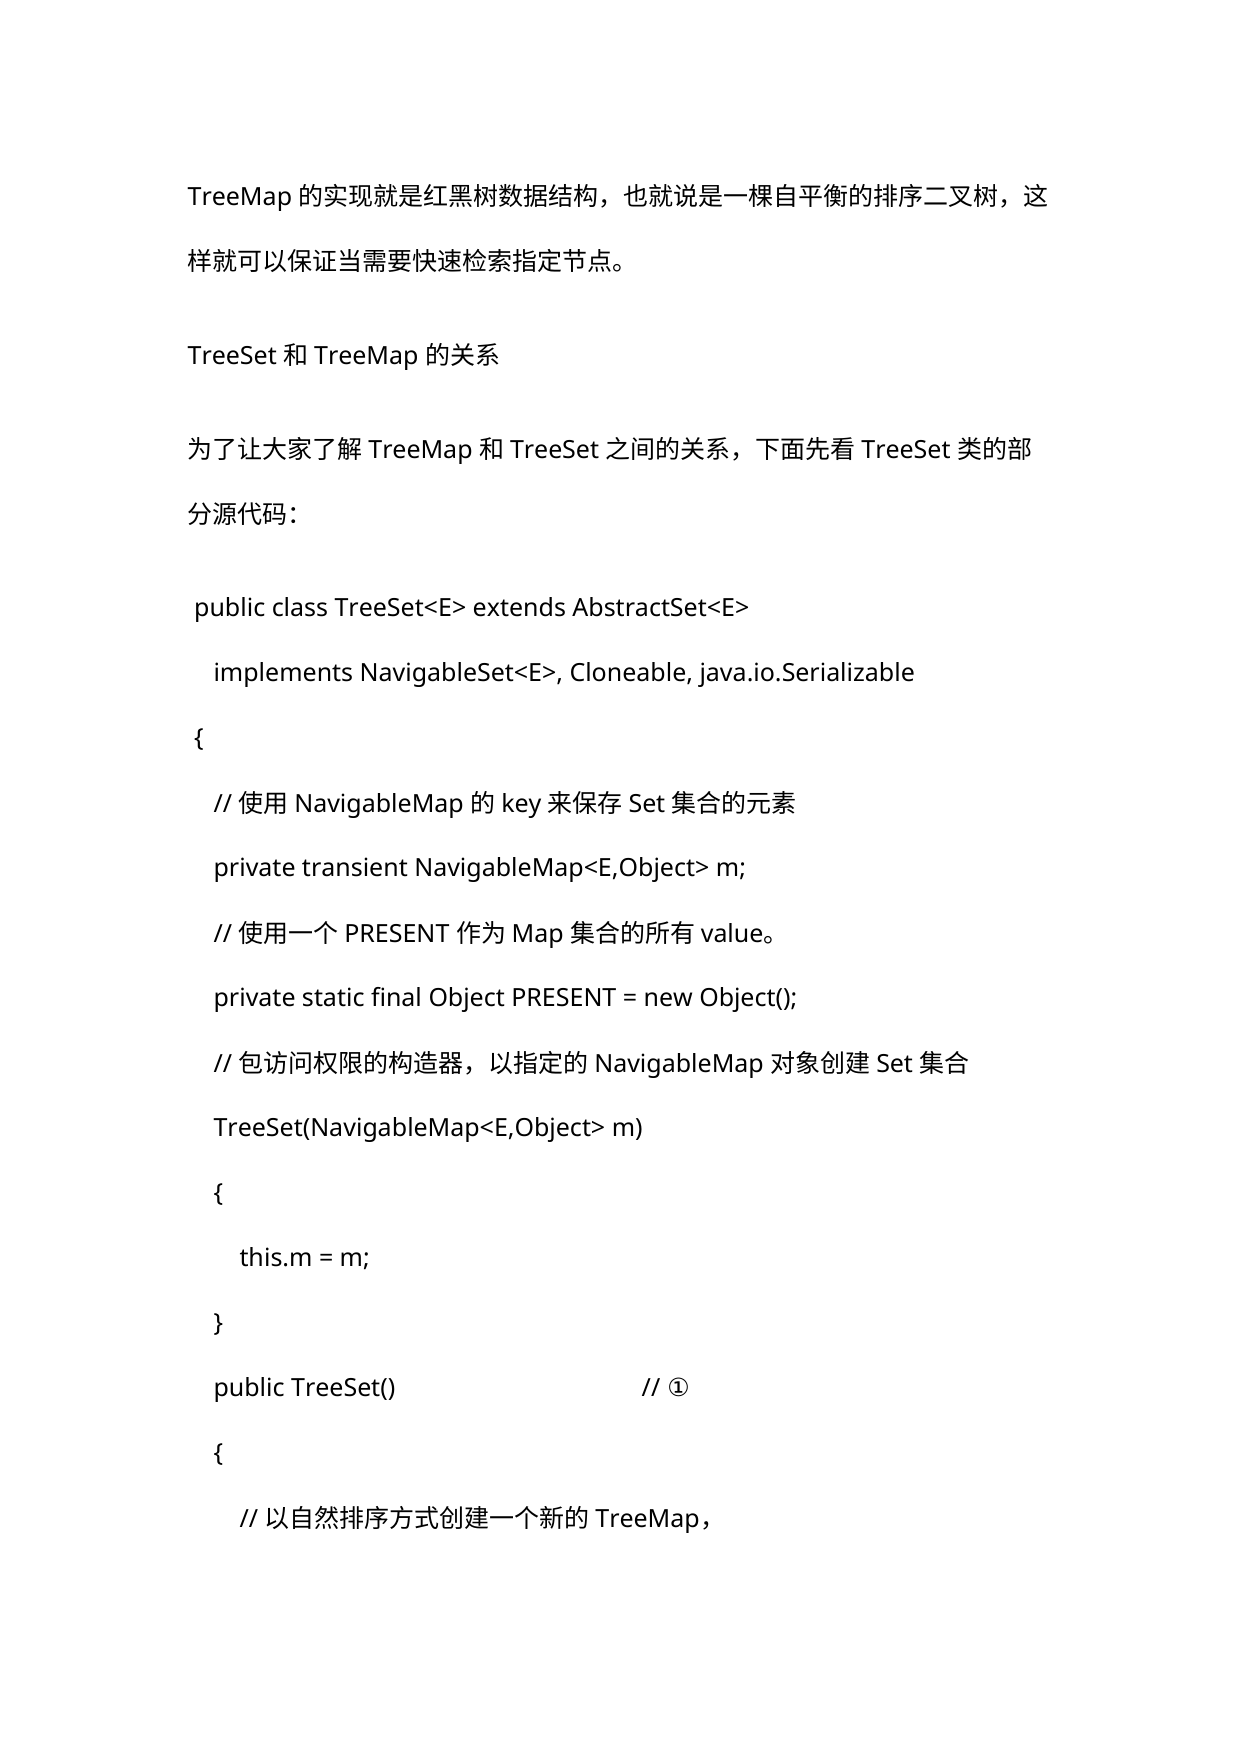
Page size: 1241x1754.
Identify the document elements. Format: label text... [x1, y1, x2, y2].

text TreeMap 的实现就是红黑树数据结构，也就说是一棵自平衡的排序二叉树，这样就可以保证当需要快速检索指定节点。 [187, 162, 1053, 292]
text 为了让大家了解 TreeMap 和 TreeSet 之间的关系，下面先看 TreeSet 类的部分源代码： [187, 415, 1053, 545]
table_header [188, 575, 1053, 1549]
text TreeSet 和 TreeMap 的关系 [187, 321, 1053, 386]
